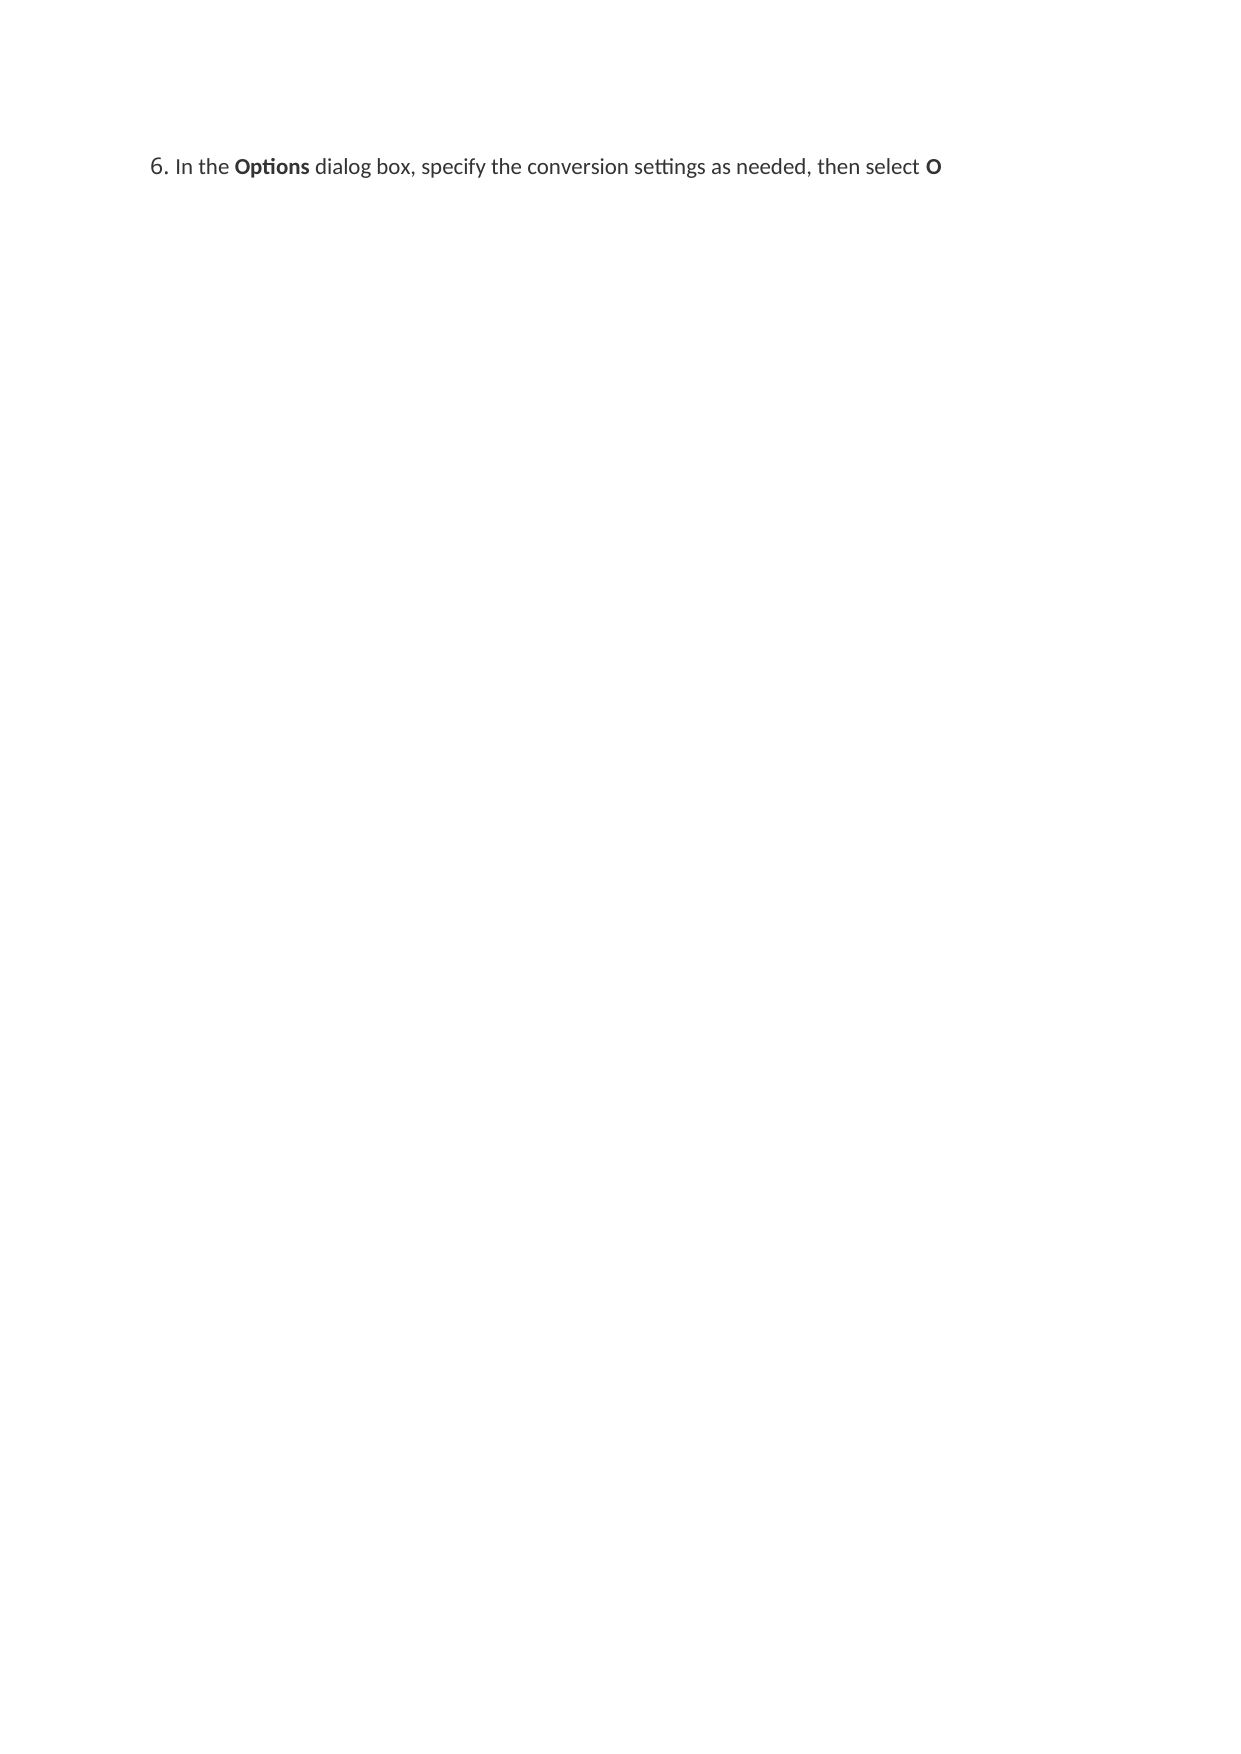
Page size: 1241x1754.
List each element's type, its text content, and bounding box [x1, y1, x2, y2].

text 6. In the Options dialog box, specify the conversion settings as needed, then select O [175, 150, 1090, 181]
